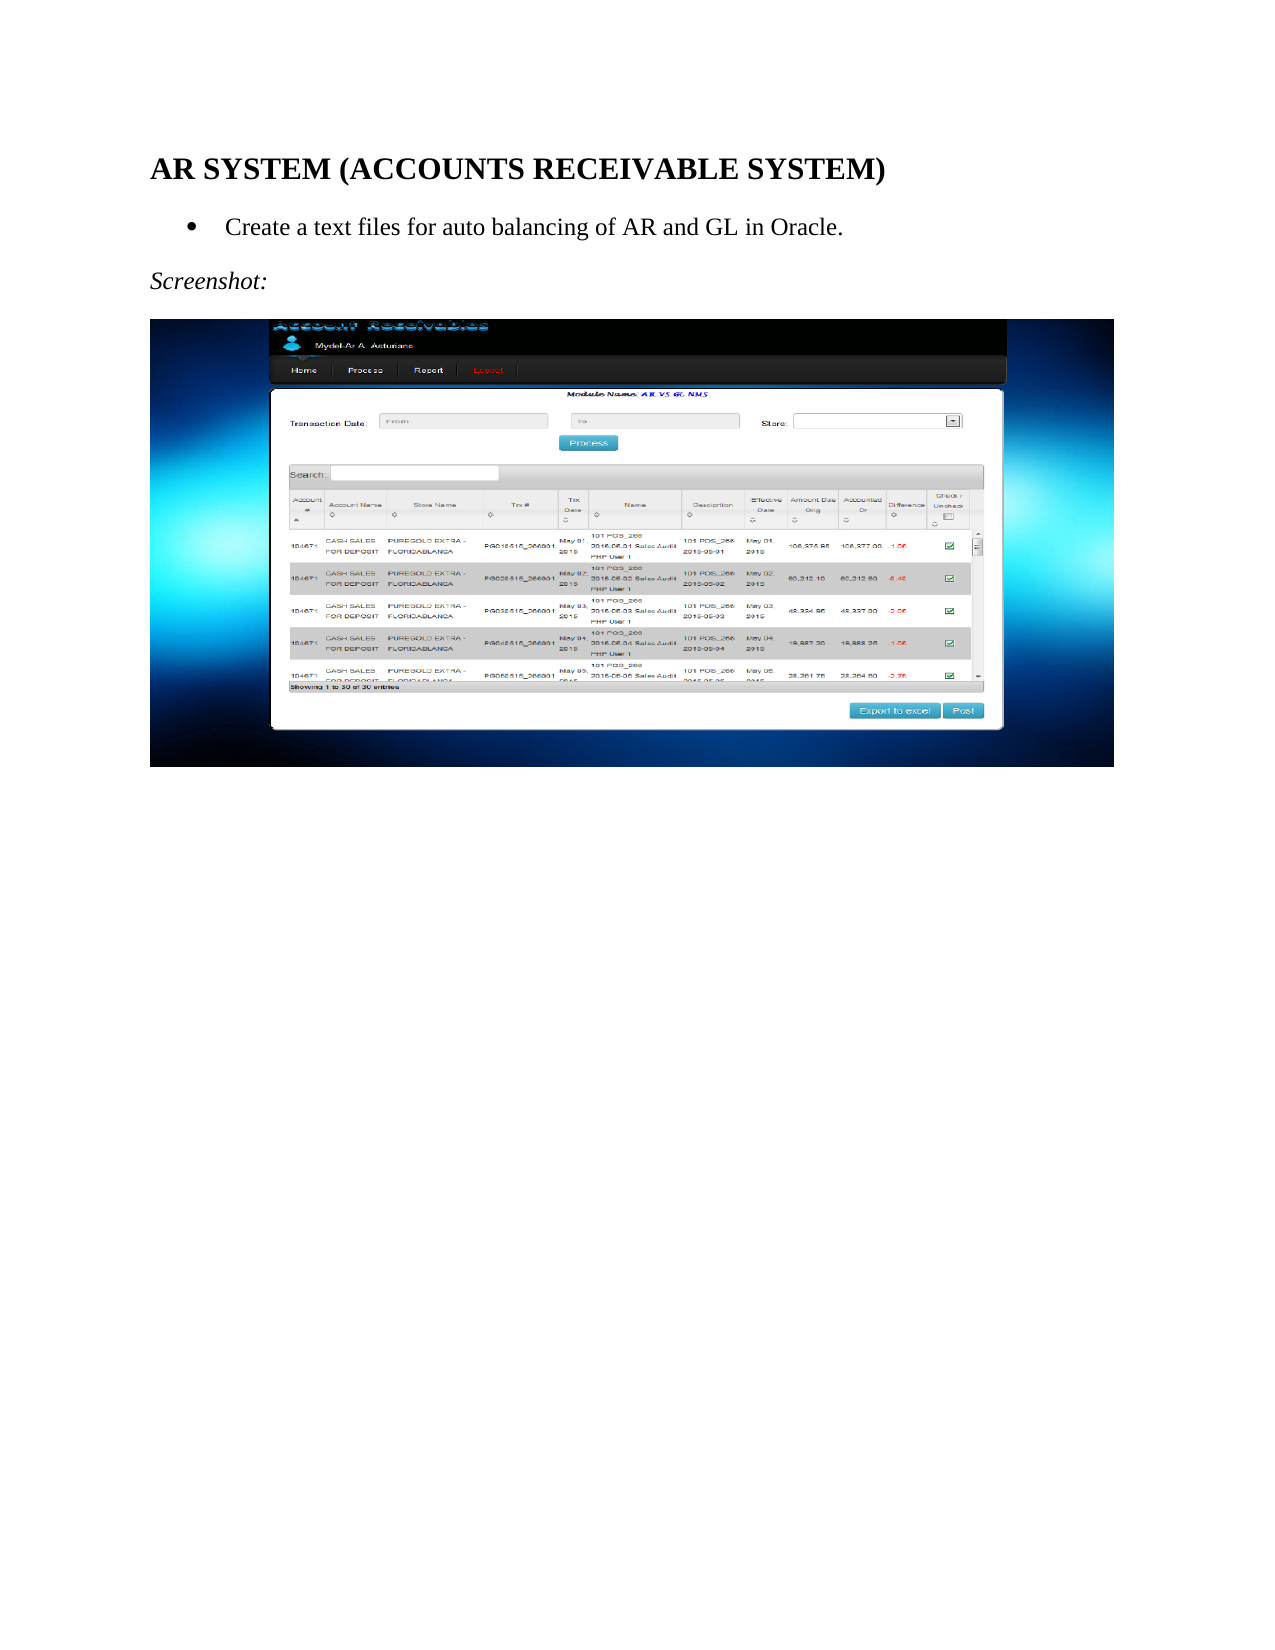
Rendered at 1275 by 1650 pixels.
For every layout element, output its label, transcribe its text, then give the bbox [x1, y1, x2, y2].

list Create a text files for auto balancing of AR and GL in Oracle. [187, 212, 1125, 241]
text Screenshot: [150, 266, 1125, 295]
picture [150, 319, 1114, 767]
text AR SYSTEM (ACCOUNTS RECEIVABLE SYSTEM) [150, 150, 1125, 186]
